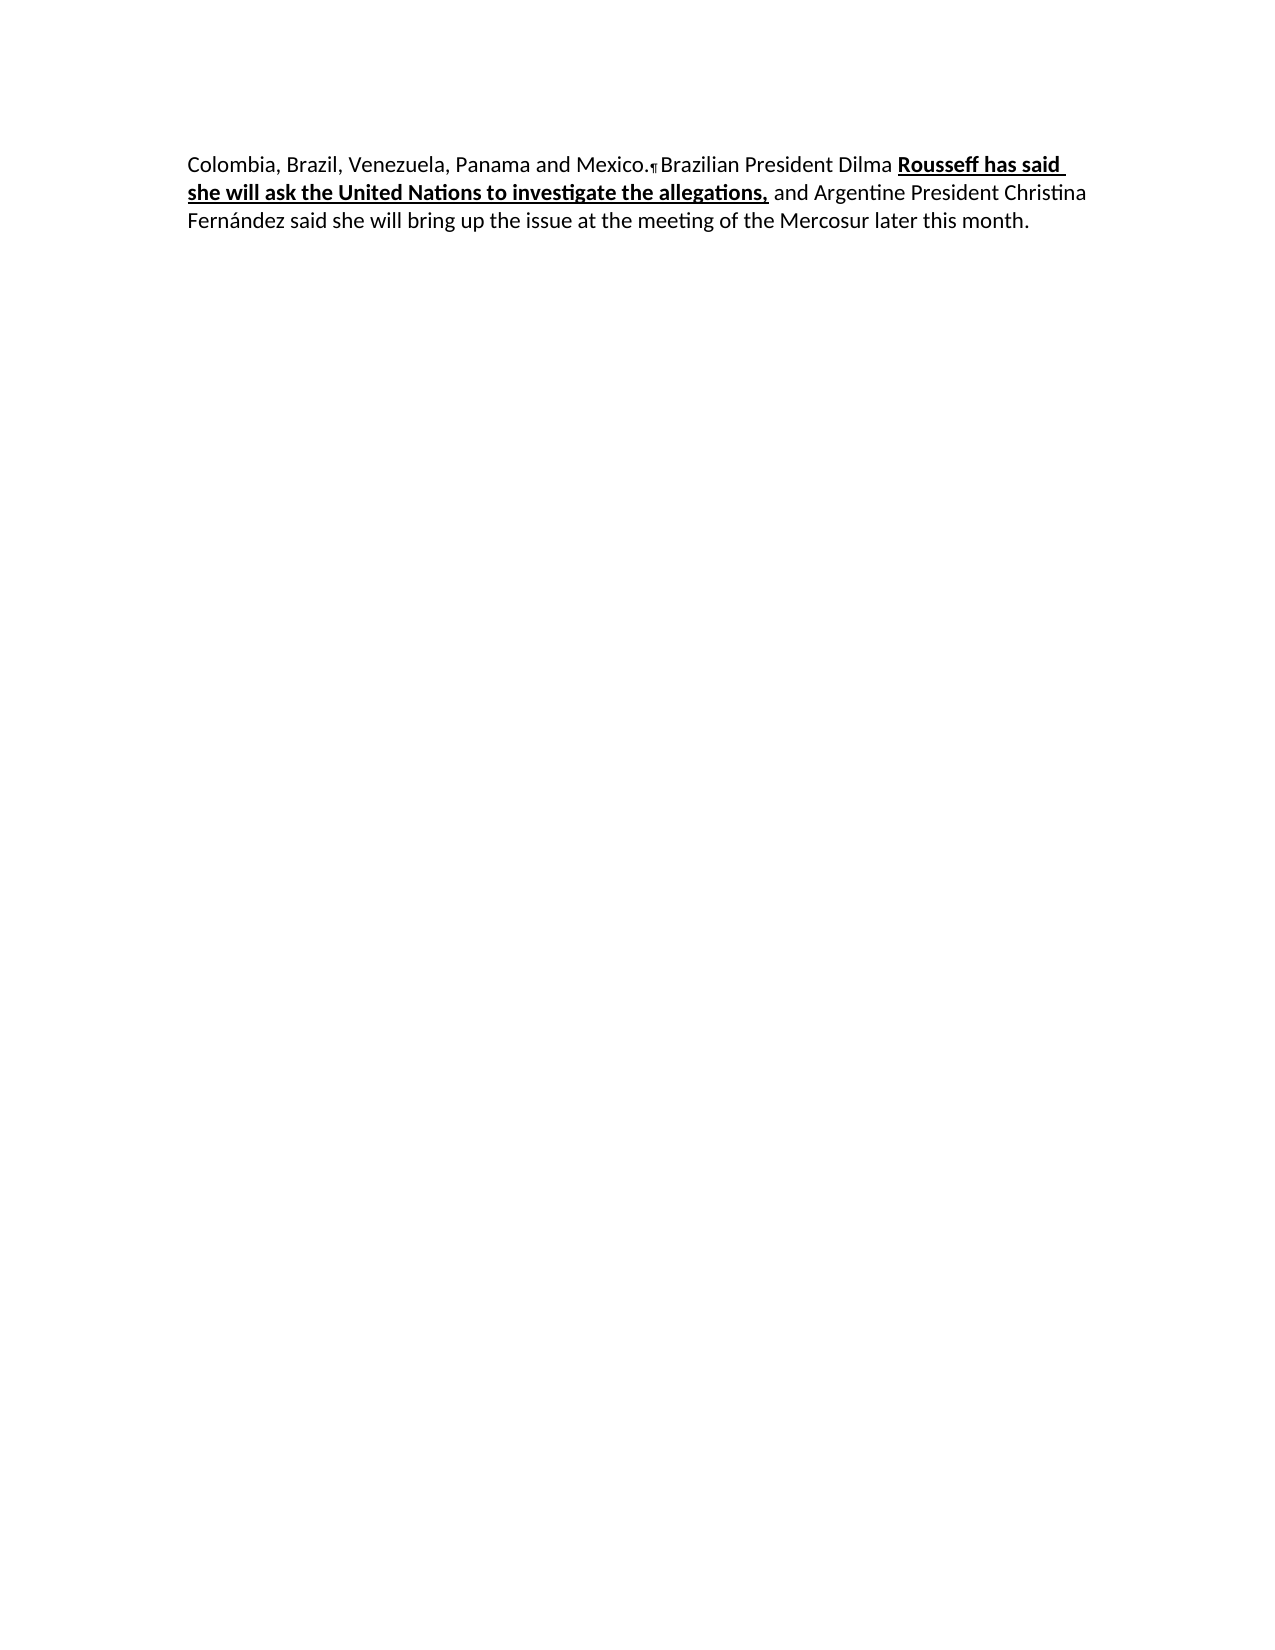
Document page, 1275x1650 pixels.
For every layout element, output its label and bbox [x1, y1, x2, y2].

text [187, 150, 1087, 234]
